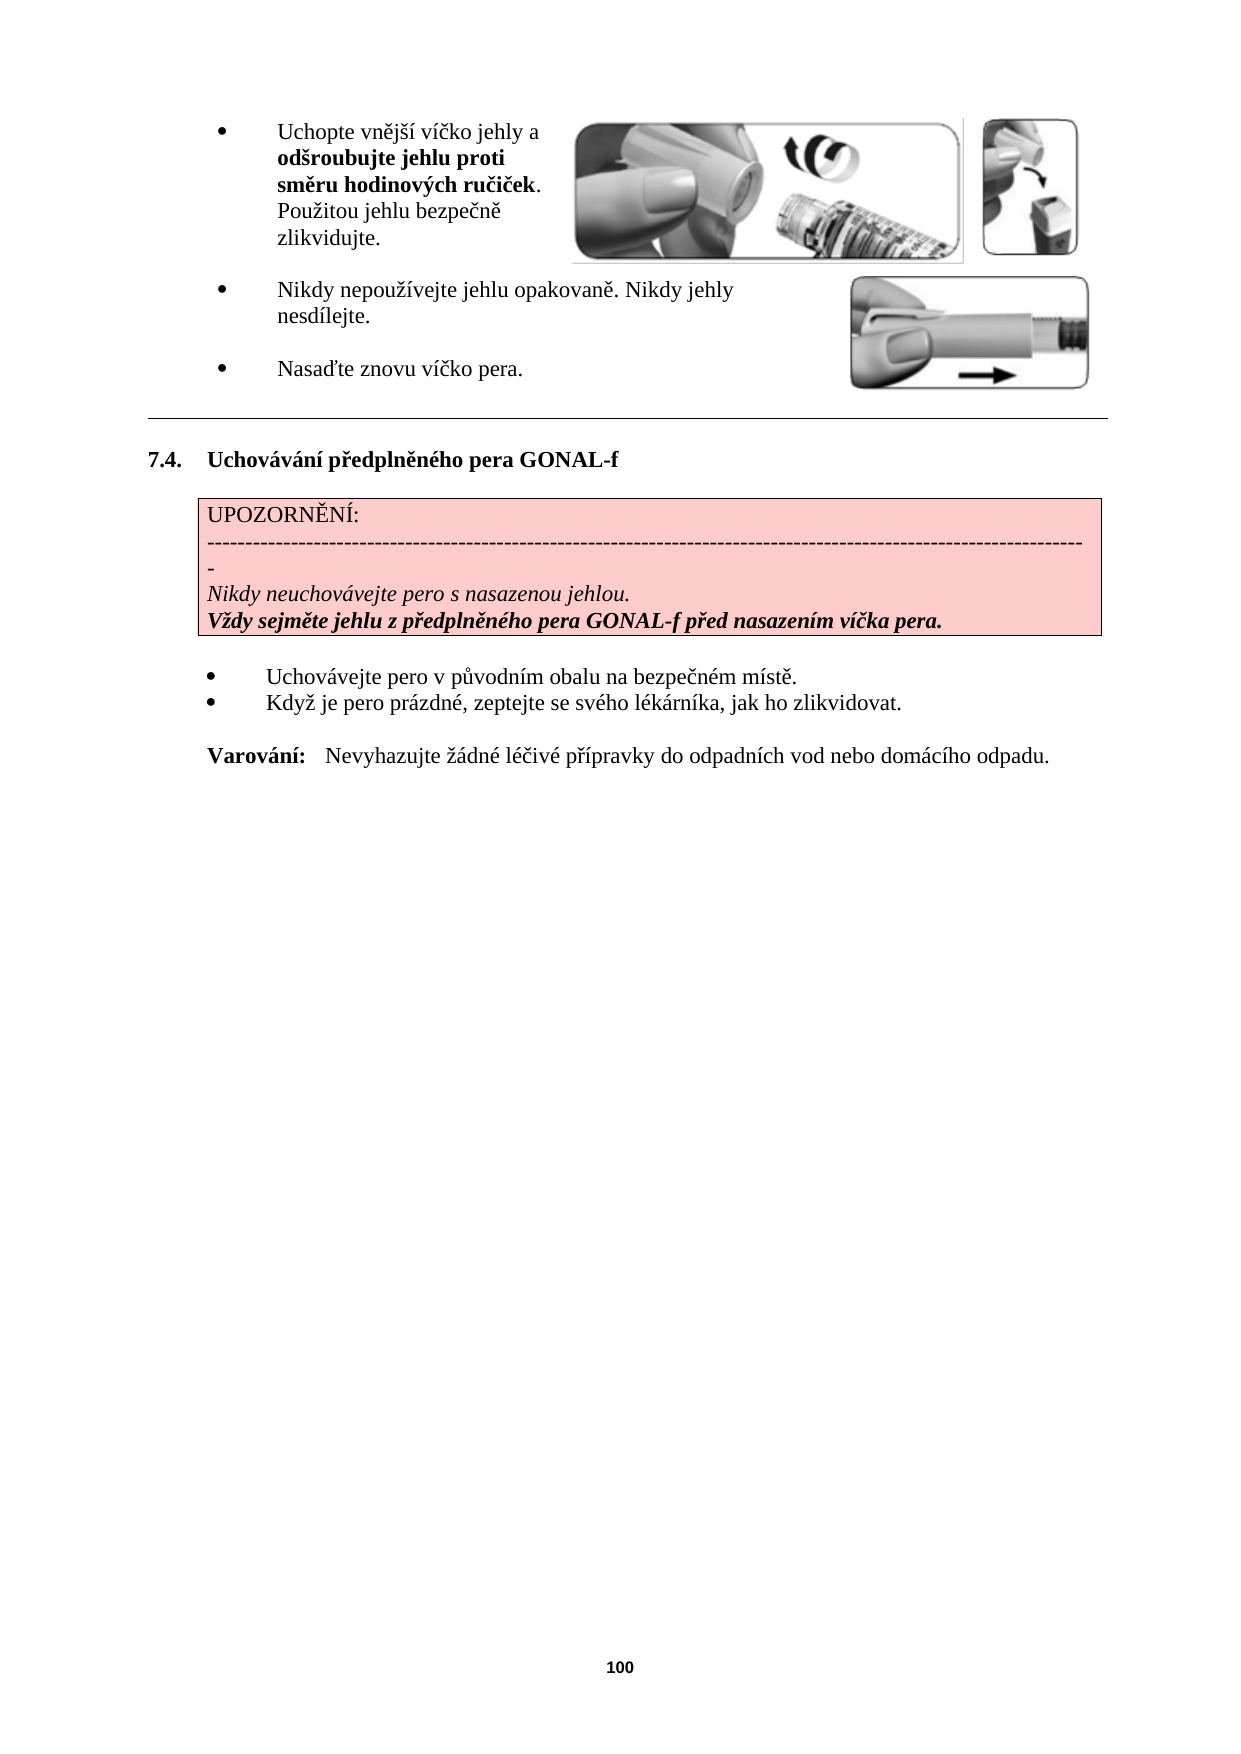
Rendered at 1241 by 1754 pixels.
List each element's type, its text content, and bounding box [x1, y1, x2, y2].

table_cell [561, 118, 971, 276]
table_cell [971, 118, 1108, 276]
list Uchovávejte pero v původním obalu na bezpečném místě. [207, 663, 1092, 689]
table_cell [838, 276, 1108, 418]
text Nikdy neuchovávejte pero s nasazenou jehlou. [199, 577, 1101, 604]
text Varování: Nevyhazujte žádné léčivé přípravky do odpadních vod nebo domácího odpadu. [207, 742, 1092, 768]
picture [572, 118, 965, 265]
text Vždy sejměte jehlu z předplněného pera GONAL-f před nasazením víčka pera. [199, 604, 1101, 635]
text UPOZORNĚNÍ: [199, 499, 1101, 525]
list Když je pero prázdné, zeptejte se svého lékárníka, jak ho zlikvidovat. [207, 689, 1092, 715]
text 7.4. Uchovávání předplněného pera GONAL-f [148, 446, 1092, 472]
text -------------------------------------------------------------------------------------------------------------------- [199, 525, 1101, 577]
table_cell Nikdy nepoužívejte jehlu opakovaně. Nikdy jehly nesdílejte. Nasaďte znovu víčko pera. [148, 276, 838, 418]
table_cell Uchopte vnější víčko jehly a odšroubujte jehlu proti směru hodinových ručiček. Použitou jehlu bezpečně zlikvidujte. [148, 118, 561, 276]
